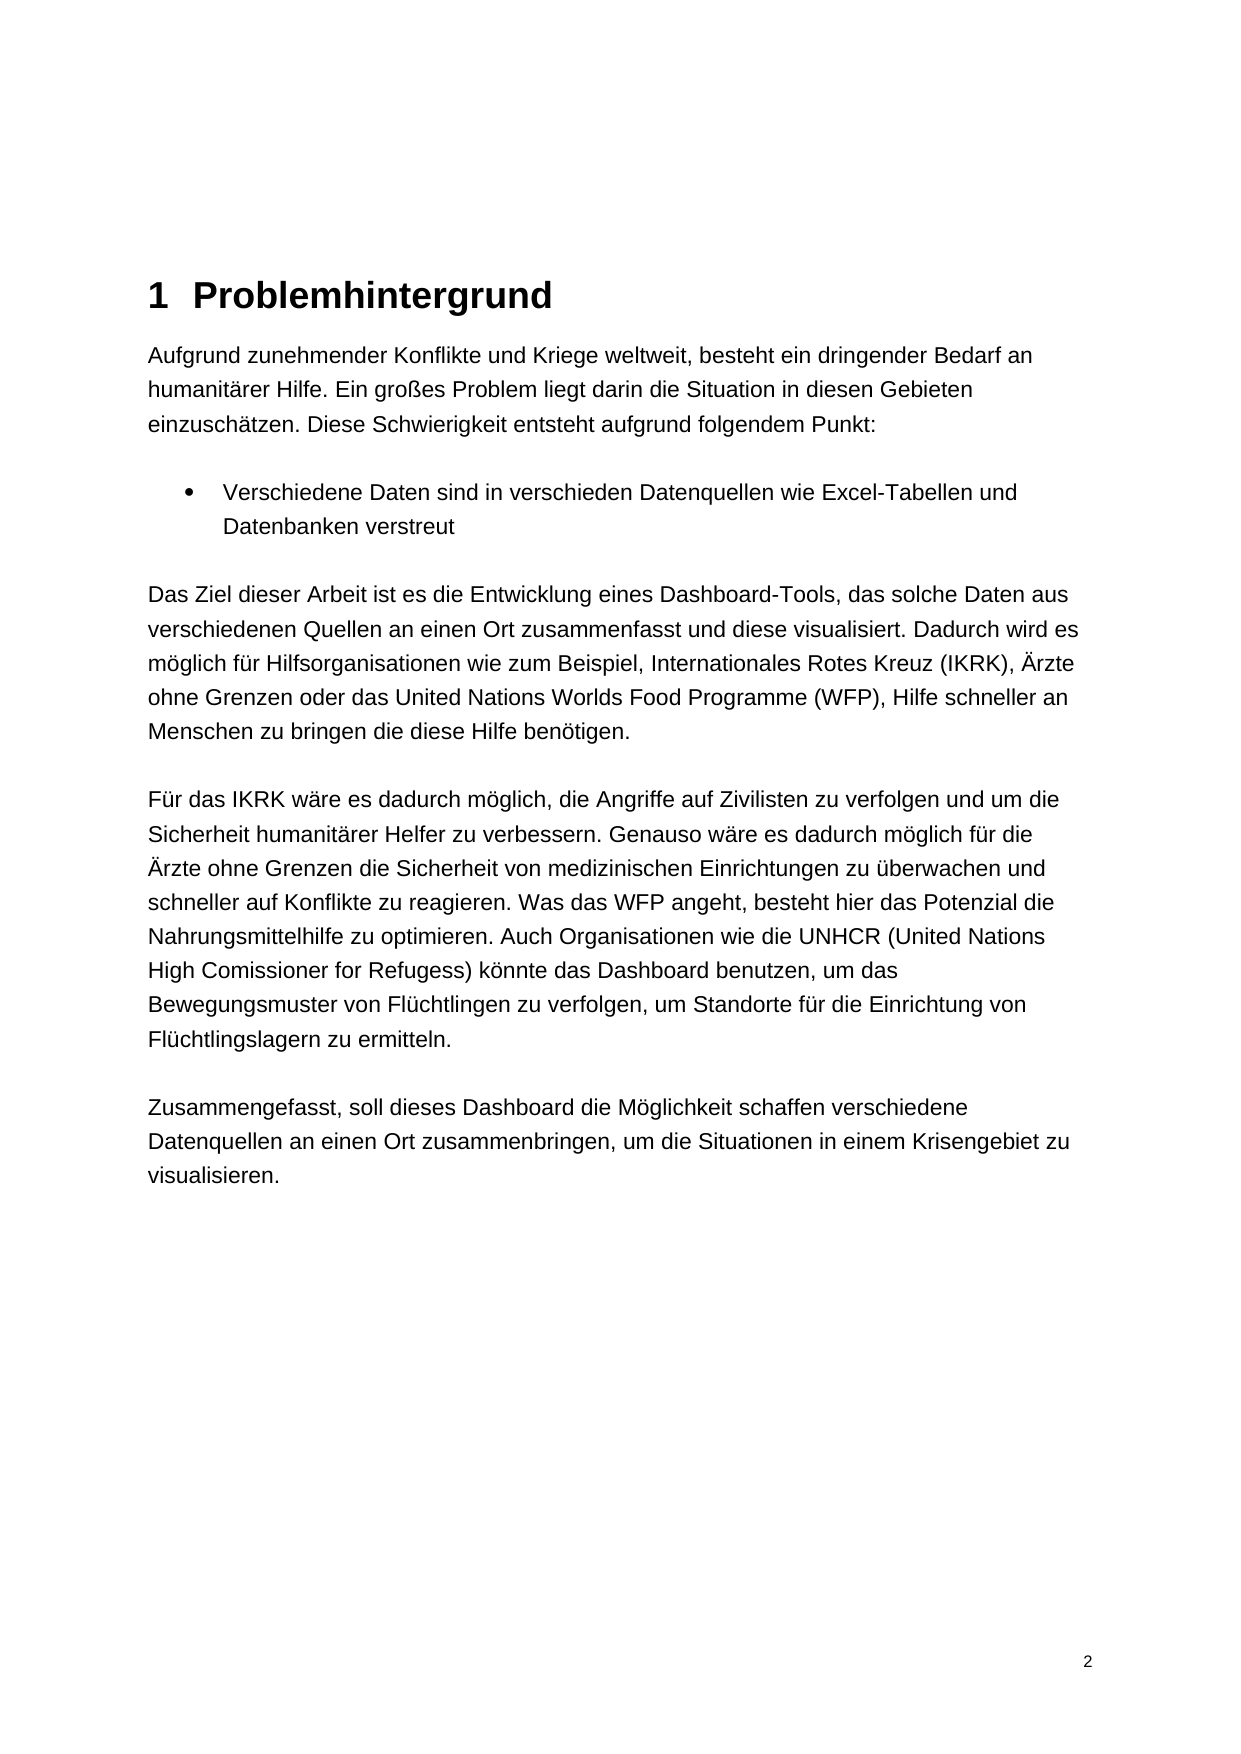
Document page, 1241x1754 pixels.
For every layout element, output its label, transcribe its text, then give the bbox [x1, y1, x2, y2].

text Aufgrund zunehmender Konflikte und Kriege weltweit, besteht ein dringender Bedarf an humanitärer Hilfe. Ein großes Problem liegt darin die Situation in diesen Gebieten einzuschätzen. Diese Schwierigkeit entsteht aufgrund folgendem Punkt: [148, 342, 1092, 437]
text Zusammengefasst, soll dieses Dashboard die Möglichkeit schaffen verschiedene Datenquellen an einen Ort zusammenbringen, um die Situationen in einem Krisengebiet zu visualisieren. [148, 1094, 1092, 1189]
text Das Ziel dieser Arbeit ist es die Entwicklung eines Dashboard-Tools, das solche Daten aus verschiedenen Quellen an einen Ort zusammenfasst und diese visualisiert. Dadurch wird es möglich für Hilfsorganisationen wie zum Beispiel, Internationales Rotes Kreuz (IKRK), Ärzte ohne Grenzen oder das United Nations Worlds Food Programme (WFP), Hilfe schneller an Menschen zu bringen die diese Hilfe benötigen. [148, 581, 1092, 744]
list Verschiedene Daten sind in verschieden Datenquellen wie Excel-Tabellen und Datenbanken verstreut [185, 479, 1092, 539]
text Für das IKRK wäre es dadurch möglich, die Angriffe auf Zivilisten zu verfolgen und um die Sicherheit humanitärer Helfer zu verbessern. Genauso wäre es dadurch möglich für die Ärzte ohne Grenzen die Sicherheit von medizinischen Einrichtungen zu überwachen und schneller auf Konflikte zu reagieren. Was das WFP angeht, besteht hier das Potenzial die Nahrungsmittelhilfe zu optimieren. Auch Organisationen wie die UNHCR (United Nations High Comissioner for Refugess) könnte das Dashboard benutzen, um das Bewegungsmuster von Flüchtlingen zu verfolgen, um Standorte für die Einrichtung von Flüchtlingslagern zu ermitteln. [148, 786, 1092, 1052]
subtitle Problemhintergrund [148, 274, 1092, 317]
